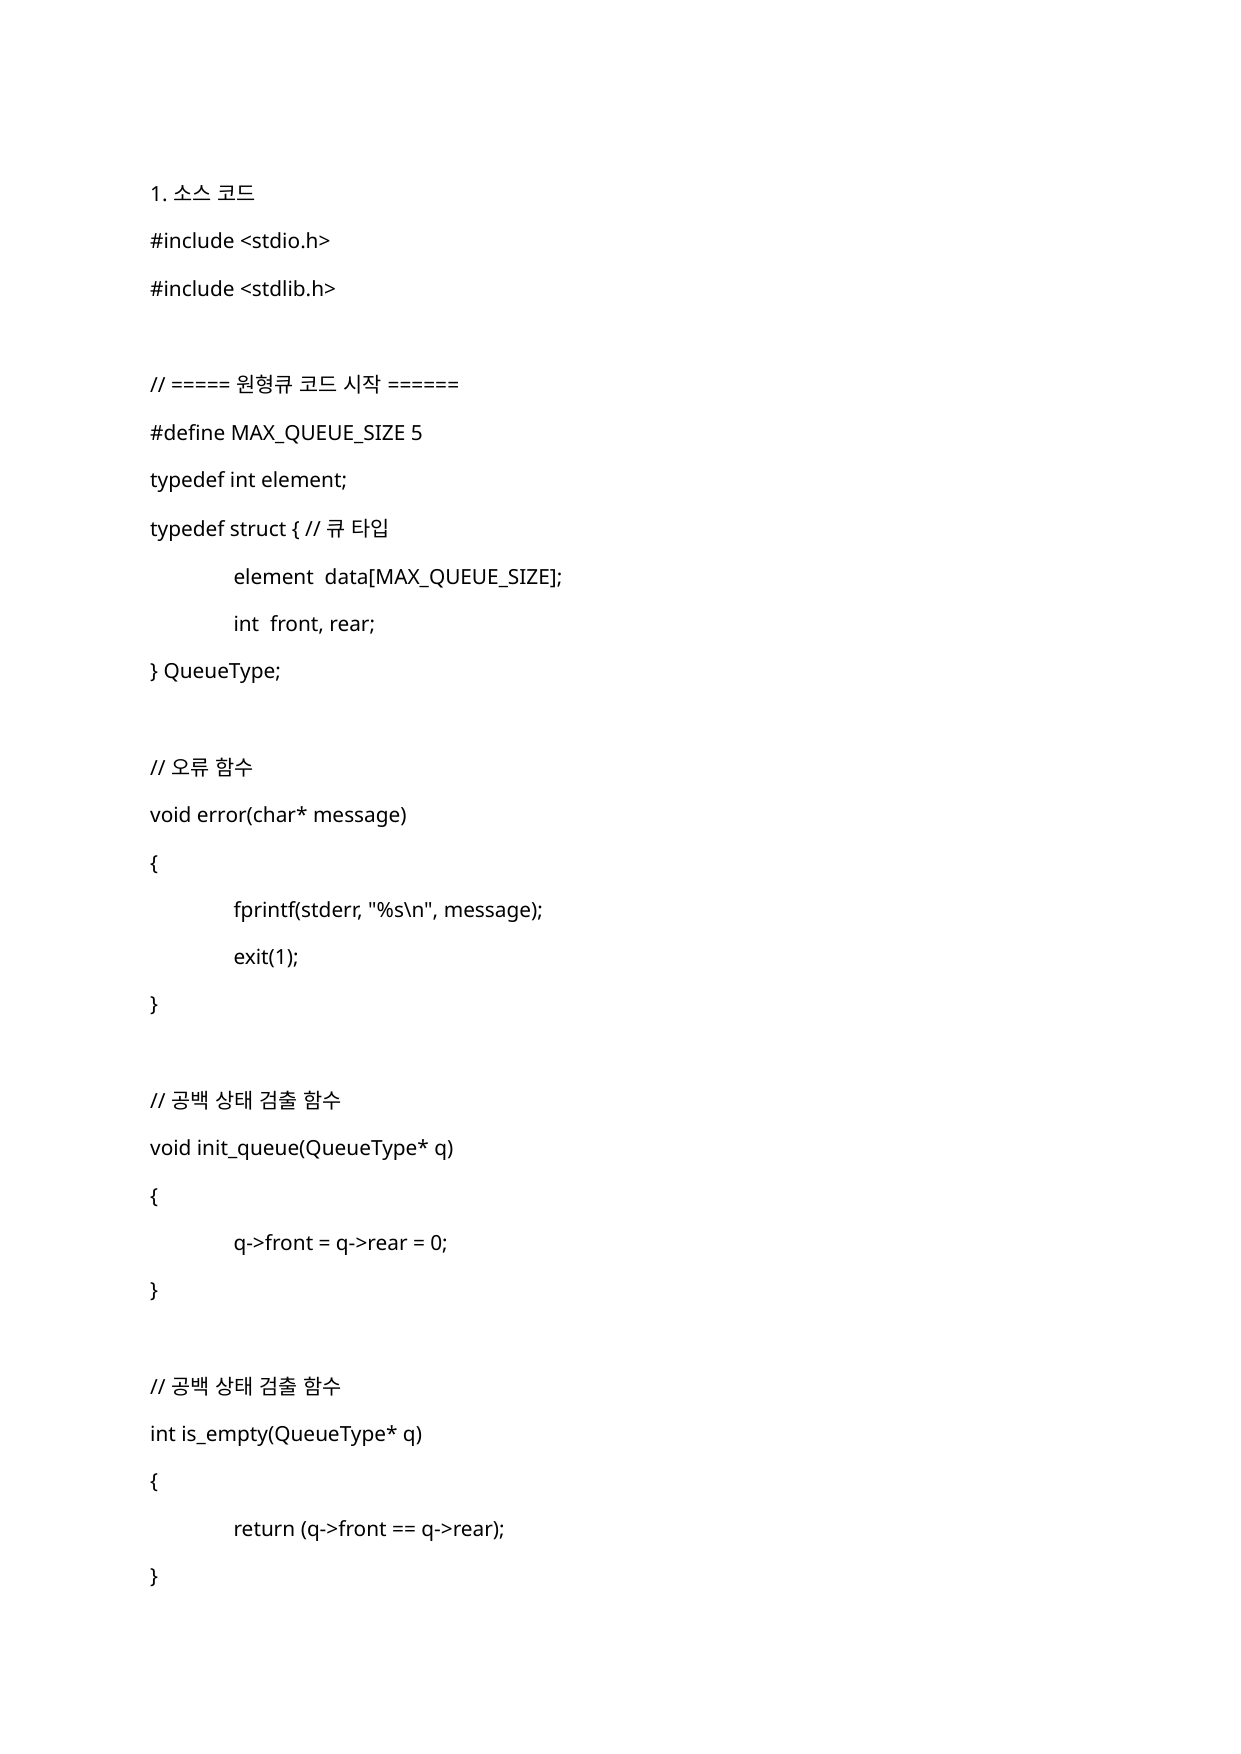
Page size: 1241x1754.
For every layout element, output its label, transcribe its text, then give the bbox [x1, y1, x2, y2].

text fprintf(stderr, "%s\n", message); [150, 895, 1090, 923]
text typedef int element; [150, 465, 1090, 493]
text q->front = q->rear = 0; [150, 1228, 1090, 1256]
text int is_empty(QueueType* q) [150, 1419, 1090, 1448]
text return (q->front == q->rear); [150, 1514, 1090, 1542]
text exit(1); [150, 942, 1090, 971]
text typedef struct { // 큐 타입 [150, 512, 1090, 543]
text #define MAX_QUEUE_SIZE 5 [150, 418, 1090, 446]
text int front, rear; [150, 609, 1090, 637]
text void error(char* message) [150, 800, 1090, 829]
text { [150, 1467, 1090, 1495]
text // 공백 상태 검출 함수 [150, 1370, 1090, 1400]
text { [150, 848, 1090, 876]
text #include <stdio.h> [150, 227, 1090, 255]
text } QueueType; [150, 656, 1090, 685]
text 1. 소스 코드 [150, 177, 1090, 207]
text #include <stdlib.h> [150, 274, 1090, 302]
text // ===== 원형큐 코드 시작 ====== [150, 368, 1090, 399]
text } [150, 1275, 1090, 1304]
text { [150, 1181, 1090, 1209]
text } [150, 989, 1090, 1018]
text void init_queue(QueueType* q) [150, 1133, 1090, 1162]
text // 오류 함수 [150, 751, 1090, 781]
text // 공백 상태 검출 함수 [150, 1084, 1090, 1114]
text } [150, 1561, 1090, 1589]
text element data[MAX_QUEUE_SIZE]; [150, 562, 1090, 590]
